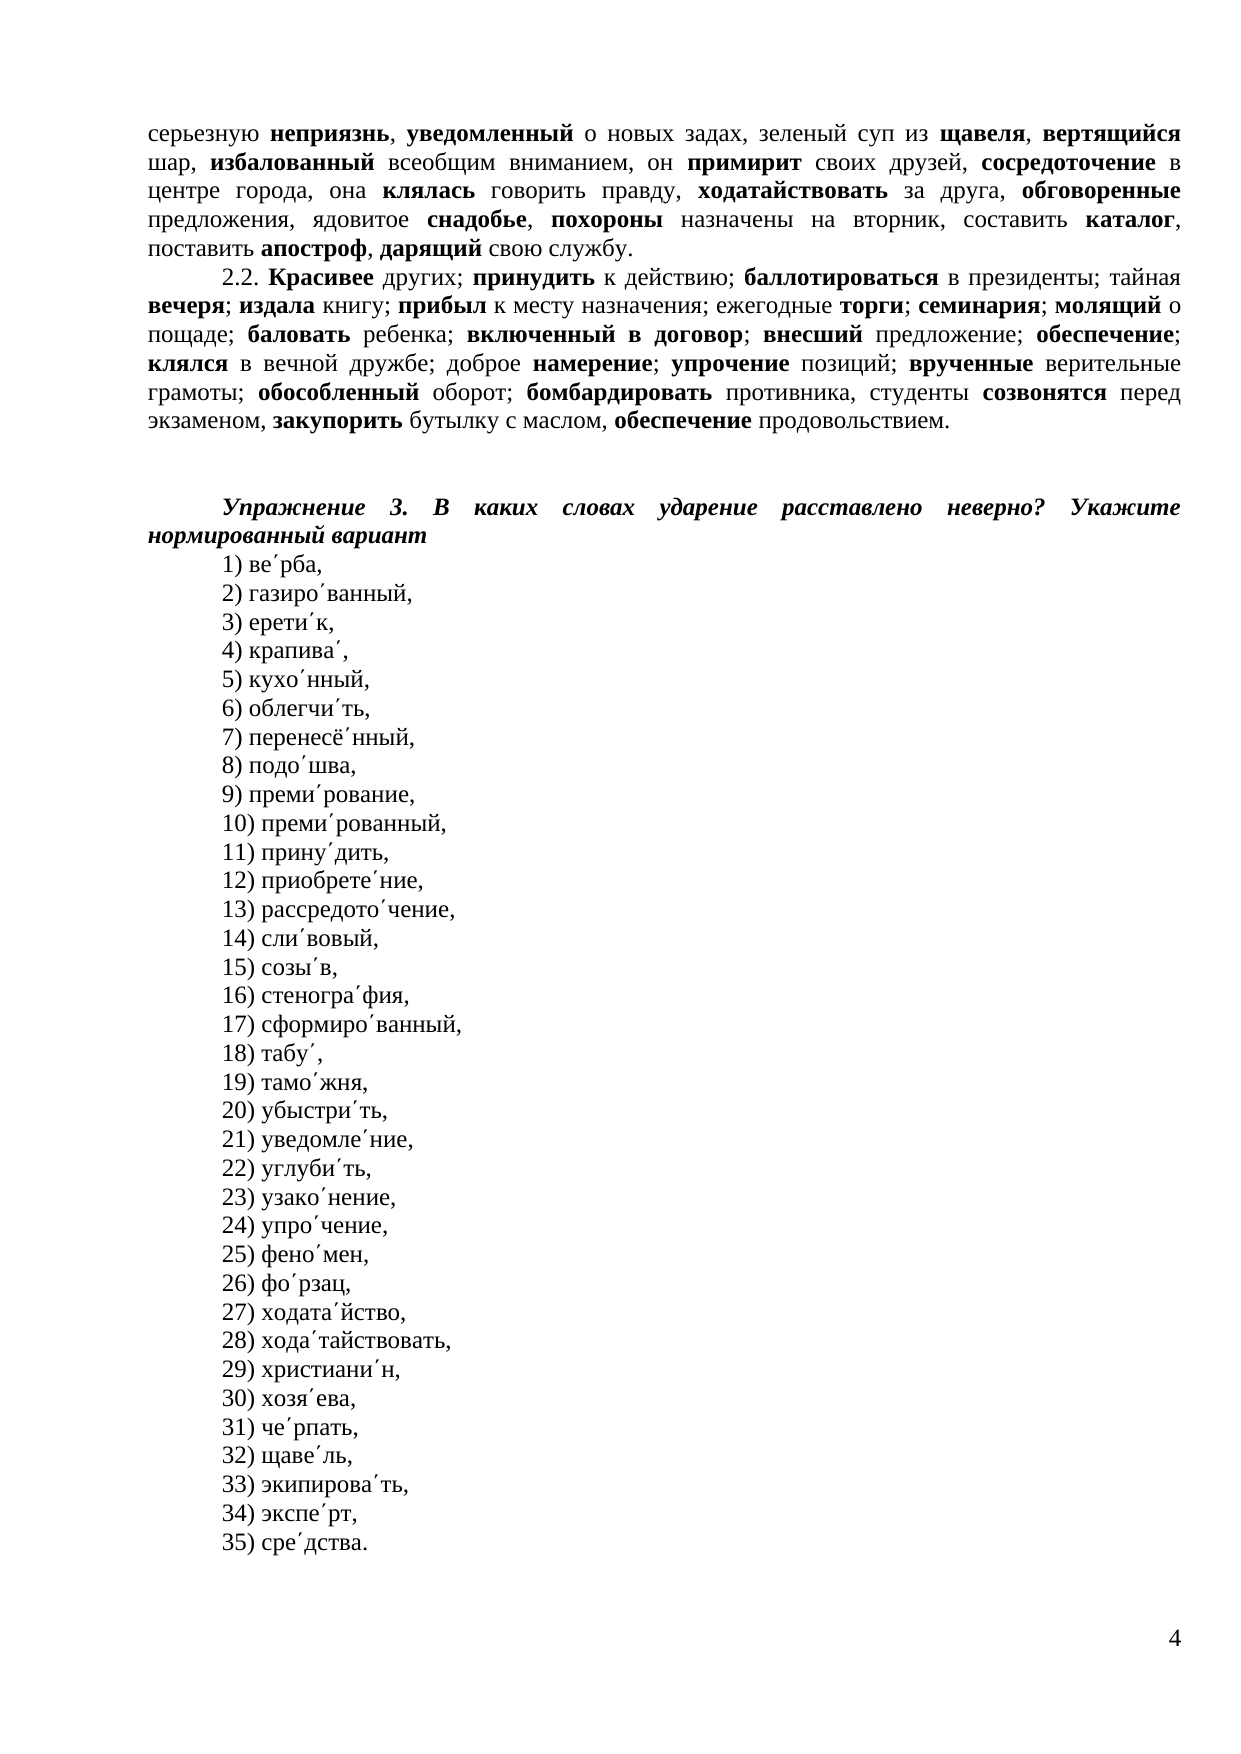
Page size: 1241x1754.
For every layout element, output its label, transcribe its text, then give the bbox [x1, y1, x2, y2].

text 26) фо΄рзац, [148, 1268, 1181, 1297]
text 1) ве΄рба, [148, 549, 1181, 578]
text 2.2. Красивее других; принудить к действию; баллотироваться в президенты; тайная вечеря; издала книгу; прибыл к месту назначения; ежегодные торги; семинария; молящий о пощаде; баловать ребенка; включенный в договор; внесший предложение; обеспечение; клялся в вечной дружбе; доброе намерение; упрочение позиций; врученные верительные грамоты; обособленный оборот; бомбардировать противника, студенты созвонятся перед экзаменом, закупорить бутылку с маслом, обеспечение продовольствием. [148, 262, 1181, 434]
text 33) экипирова΄ть, [148, 1469, 1181, 1498]
text 4) крапива΄, [148, 636, 1181, 664]
text 10) преми΄рованный, [148, 808, 1181, 837]
text 15) созы΄в, [148, 952, 1181, 981]
text 30) хозя΄ева, [148, 1383, 1181, 1412]
text 23) узако΄нение, [148, 1182, 1181, 1211]
text 31) че΄рпать, [148, 1412, 1181, 1441]
text 2) газиро΄ванный, [148, 578, 1181, 607]
text 11) прину΄дить, [148, 837, 1181, 866]
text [148, 118, 1181, 262]
text 25) фено΄мен, [148, 1239, 1181, 1268]
text 20) убыстри΄ть, [148, 1096, 1181, 1124]
text 21) уведомле΄ние, [148, 1124, 1181, 1153]
text 9) преми΄рование, [148, 779, 1181, 808]
text 34) экспе΄рт, [148, 1498, 1181, 1527]
text 8) подо΄шва, [148, 751, 1181, 779]
text 24) упро΄чение, [148, 1211, 1181, 1239]
text 5) кухо΄нный, [148, 664, 1181, 693]
text 18) табу΄, [148, 1038, 1181, 1067]
text 17) сформиро΄ванный, [148, 1009, 1181, 1038]
text 32) щаве΄ль, [148, 1441, 1181, 1469]
text 16) стеногра΄фия, [148, 981, 1181, 1009]
text 14) сли΄вовый, [148, 923, 1181, 952]
text 13) рассредото΄чение, [148, 894, 1181, 923]
text 6) облегчи΄ть, [148, 693, 1181, 722]
text 19) тамо΄жня, [148, 1067, 1181, 1096]
text 7) перенесё΄нный, [148, 722, 1181, 751]
text Упражнение 3. В каких словах ударение расставлено неверно? Укажите нормированный вариант [148, 492, 1181, 549]
text 35) сре΄дства. [148, 1527, 1181, 1556]
text 22) углуби΄ть, [148, 1153, 1181, 1182]
text 3) ерети΄к, [148, 607, 1181, 636]
text 29) христиани΄н, [148, 1354, 1181, 1383]
text 12) приобрете΄ние, [148, 866, 1181, 894]
text 27) ходата΄йство, [148, 1297, 1181, 1326]
text 28) хода΄тайствовать, [148, 1326, 1181, 1354]
